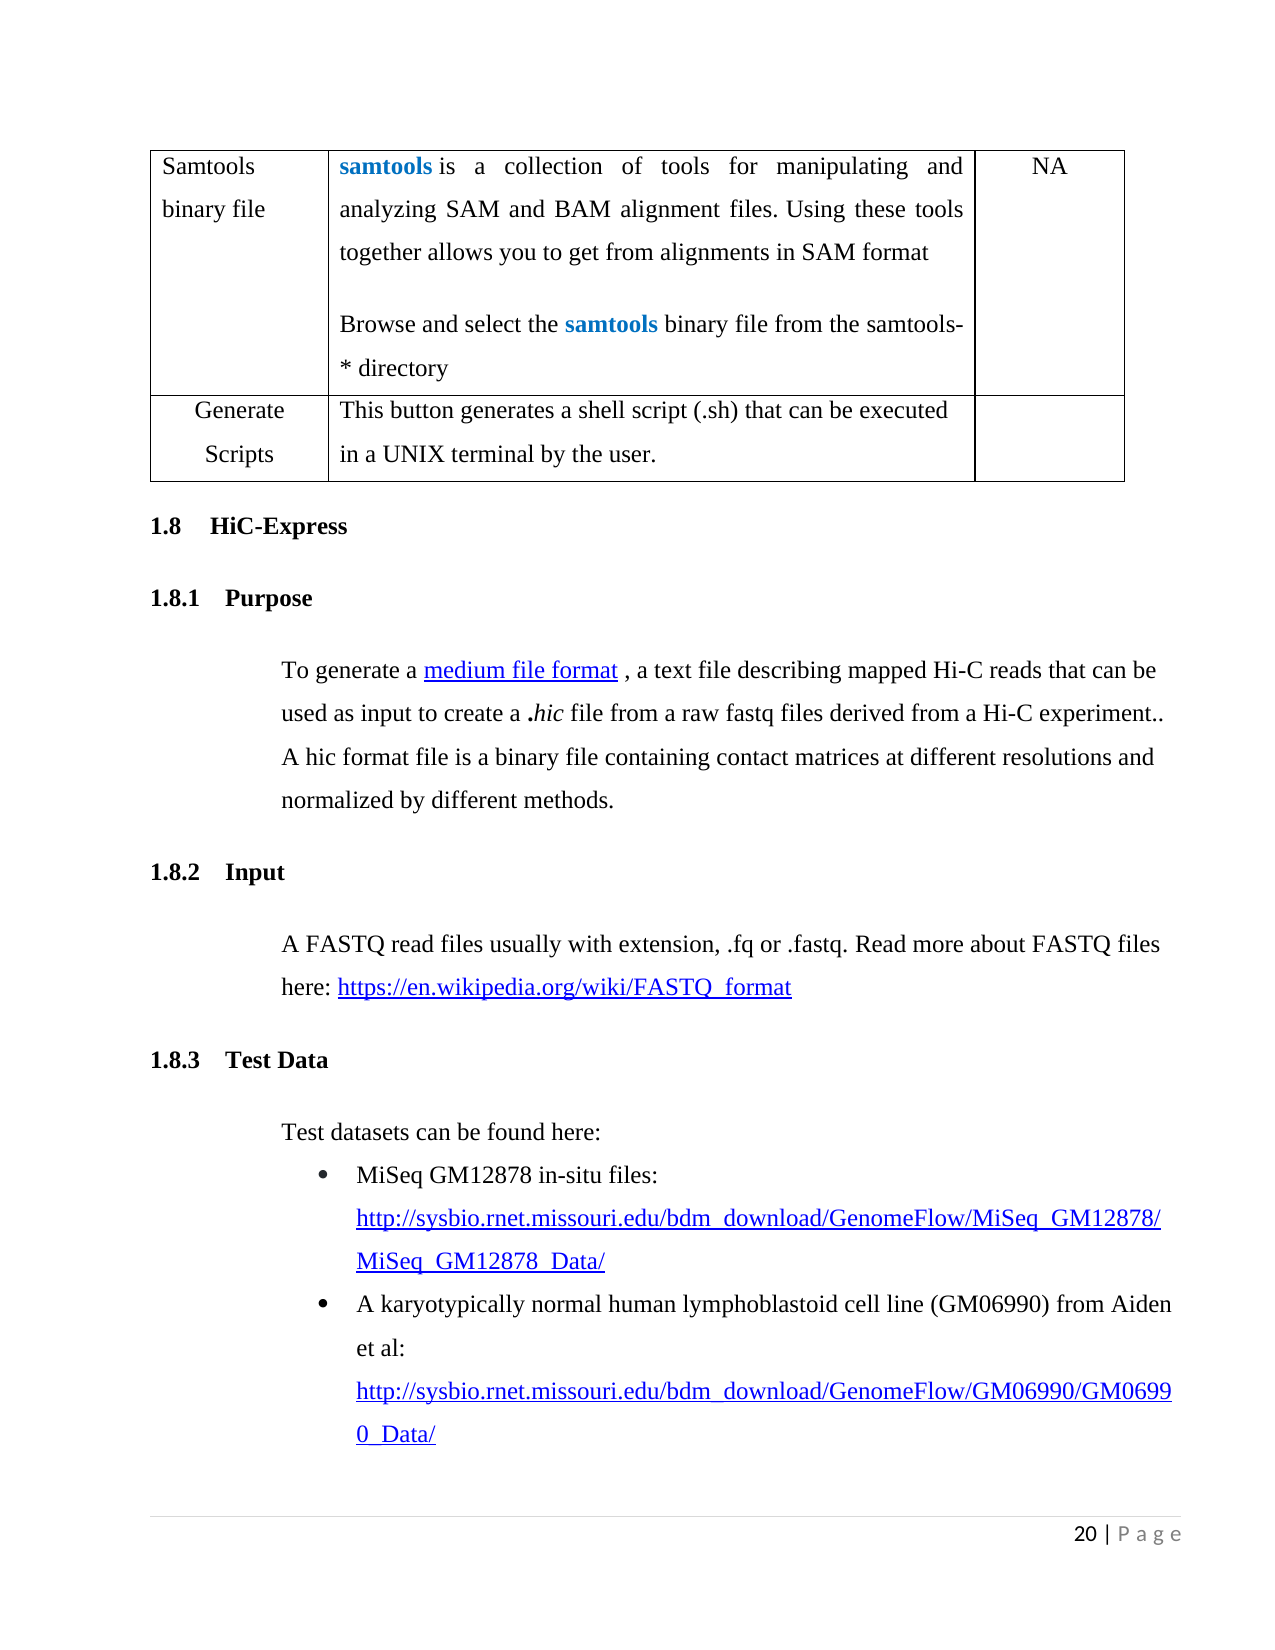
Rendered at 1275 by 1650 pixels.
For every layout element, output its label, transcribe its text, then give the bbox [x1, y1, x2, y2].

subtitle Purpose [150, 583, 1181, 612]
subtitle Input [150, 857, 1181, 886]
table_cell This button generates a shell script (.sh) that can be executed in a UNIX terminal by the user. [329, 396, 974, 481]
subtitle Test Data [150, 1045, 1181, 1073]
list A karyotypically normal human lymphoblastoid cell line (GM06990) from Aiden et al: http://sysbio.rnet.missouri.edu/bdm_download/GenomeFlow/GM06990/GM06990_Data/ [319, 1289, 1181, 1448]
list A FASTQ read files usually with extension, .fq or .fastq. Read more about FASTQ files here: https://en.wikipedia.org/wiki/FASTQ_format [281, 929, 1181, 1001]
table_cell NA [976, 151, 1124, 394]
subtitle HiC-Express [150, 511, 1181, 539]
list To generate a medium file format , a text file describing mapped Hi-C reads that can be used as input to create a .hic file from a raw fastq files derived from a Hi-C experiment.. A hic format file is a binary file containing contact matrices at different resolutions and normalized by different methods. [281, 655, 1181, 813]
table_cell Generate Scripts [151, 396, 328, 481]
list MiSeq GM12878 in-situ files: http://sysbio.rnet.missouri.edu/bdm_download/GenomeFlow/MiSeq_GM12878/MiSeq_GM12878_Data/ [319, 1160, 1181, 1275]
table_cell [976, 396, 1124, 481]
list Test datasets can be found here: [281, 1117, 1181, 1146]
table_cell Samtools binary file [151, 151, 328, 394]
table_cell samtools is a collection of tools for manipulating and analyzing SAM and BAM alignment files. Using these tools together allows you to get from alignments in SAM format Browse and select the samtools binary file from the samtools-* directory [329, 151, 974, 394]
